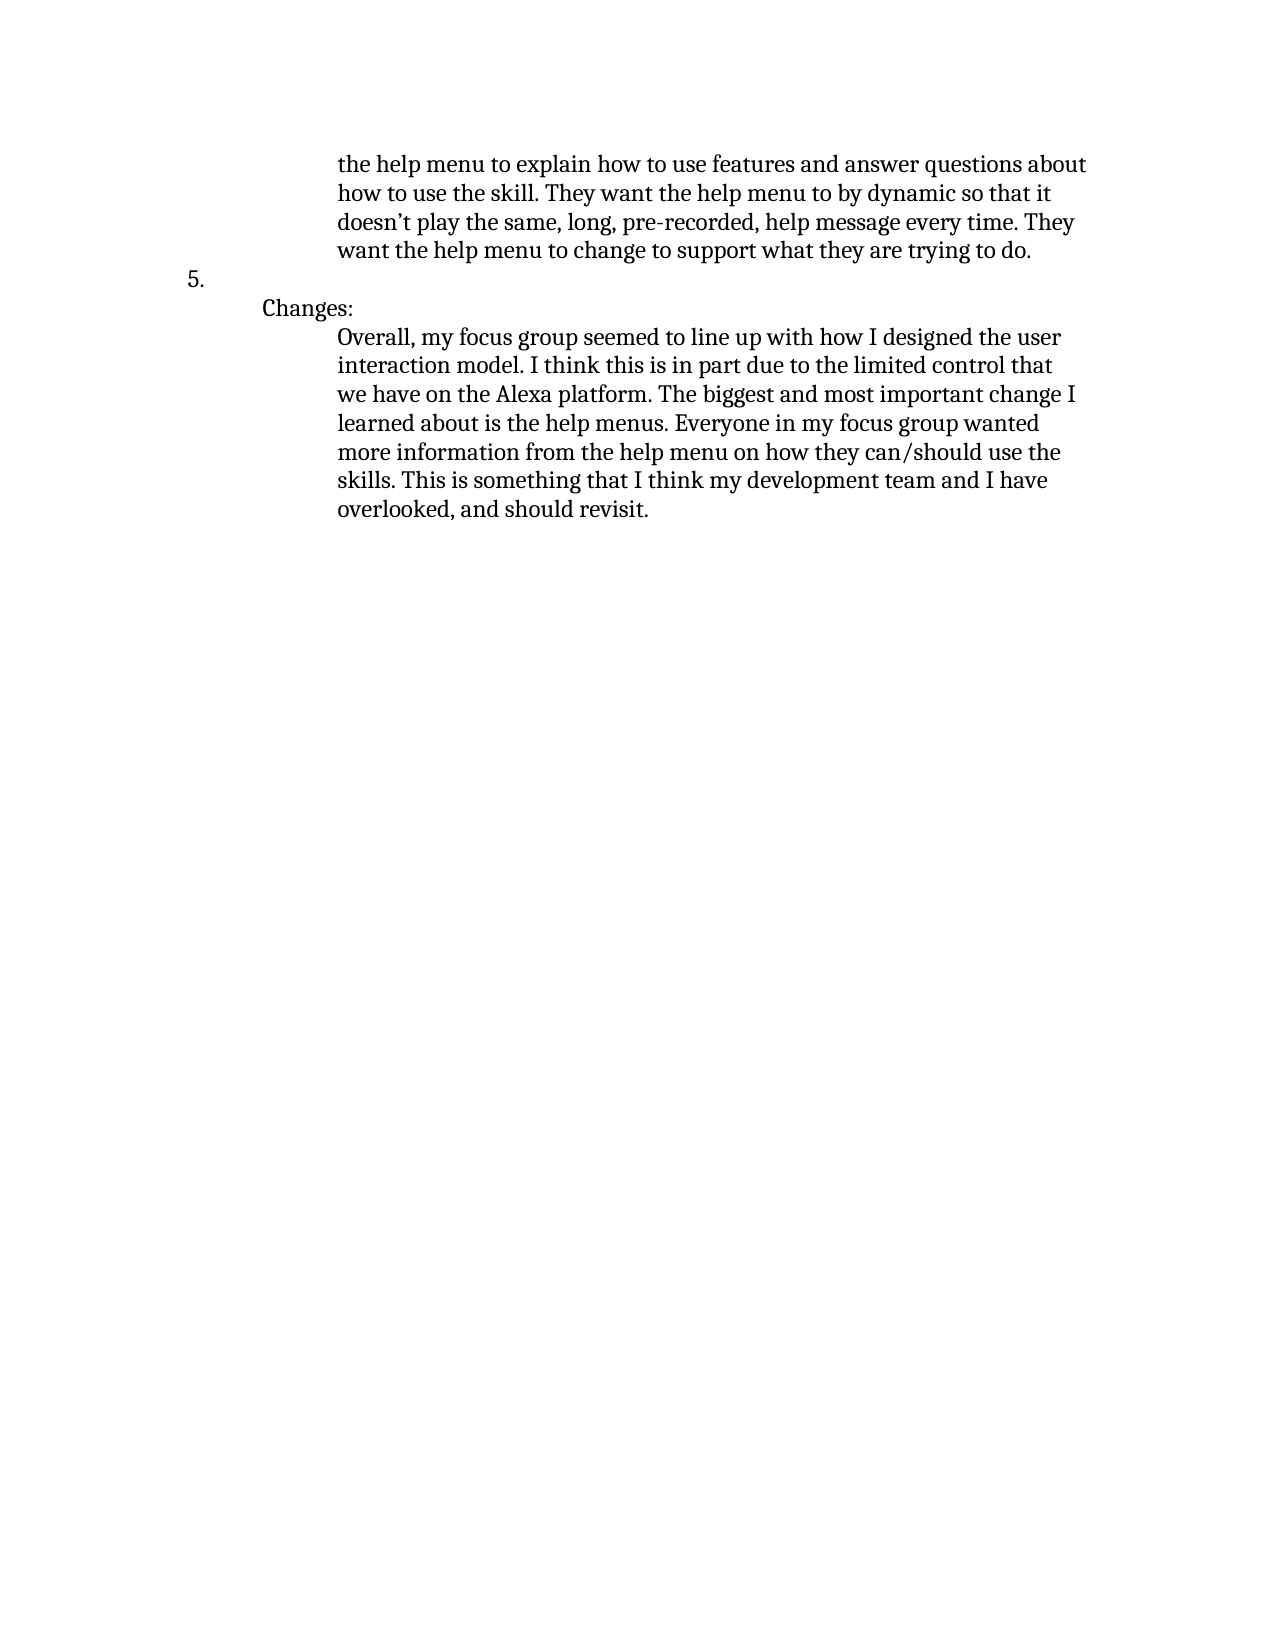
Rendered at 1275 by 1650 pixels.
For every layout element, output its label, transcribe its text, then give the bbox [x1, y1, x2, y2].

text Changes: [187, 294, 1087, 322]
text 5. [187, 265, 1087, 294]
text Overall, my focus group seemed to line up with how I designed the user interaction model. I think this is in part due to the limited control that we have on the Alexa platform. The biggest and most important change I learned about is the help menus. Everyone in my focus group wanted more information from the help menu on how they can/should use the skills. This is something that I think my development team and I have overlooked, and should revisit. [337, 322, 1087, 524]
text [337, 150, 1087, 265]
